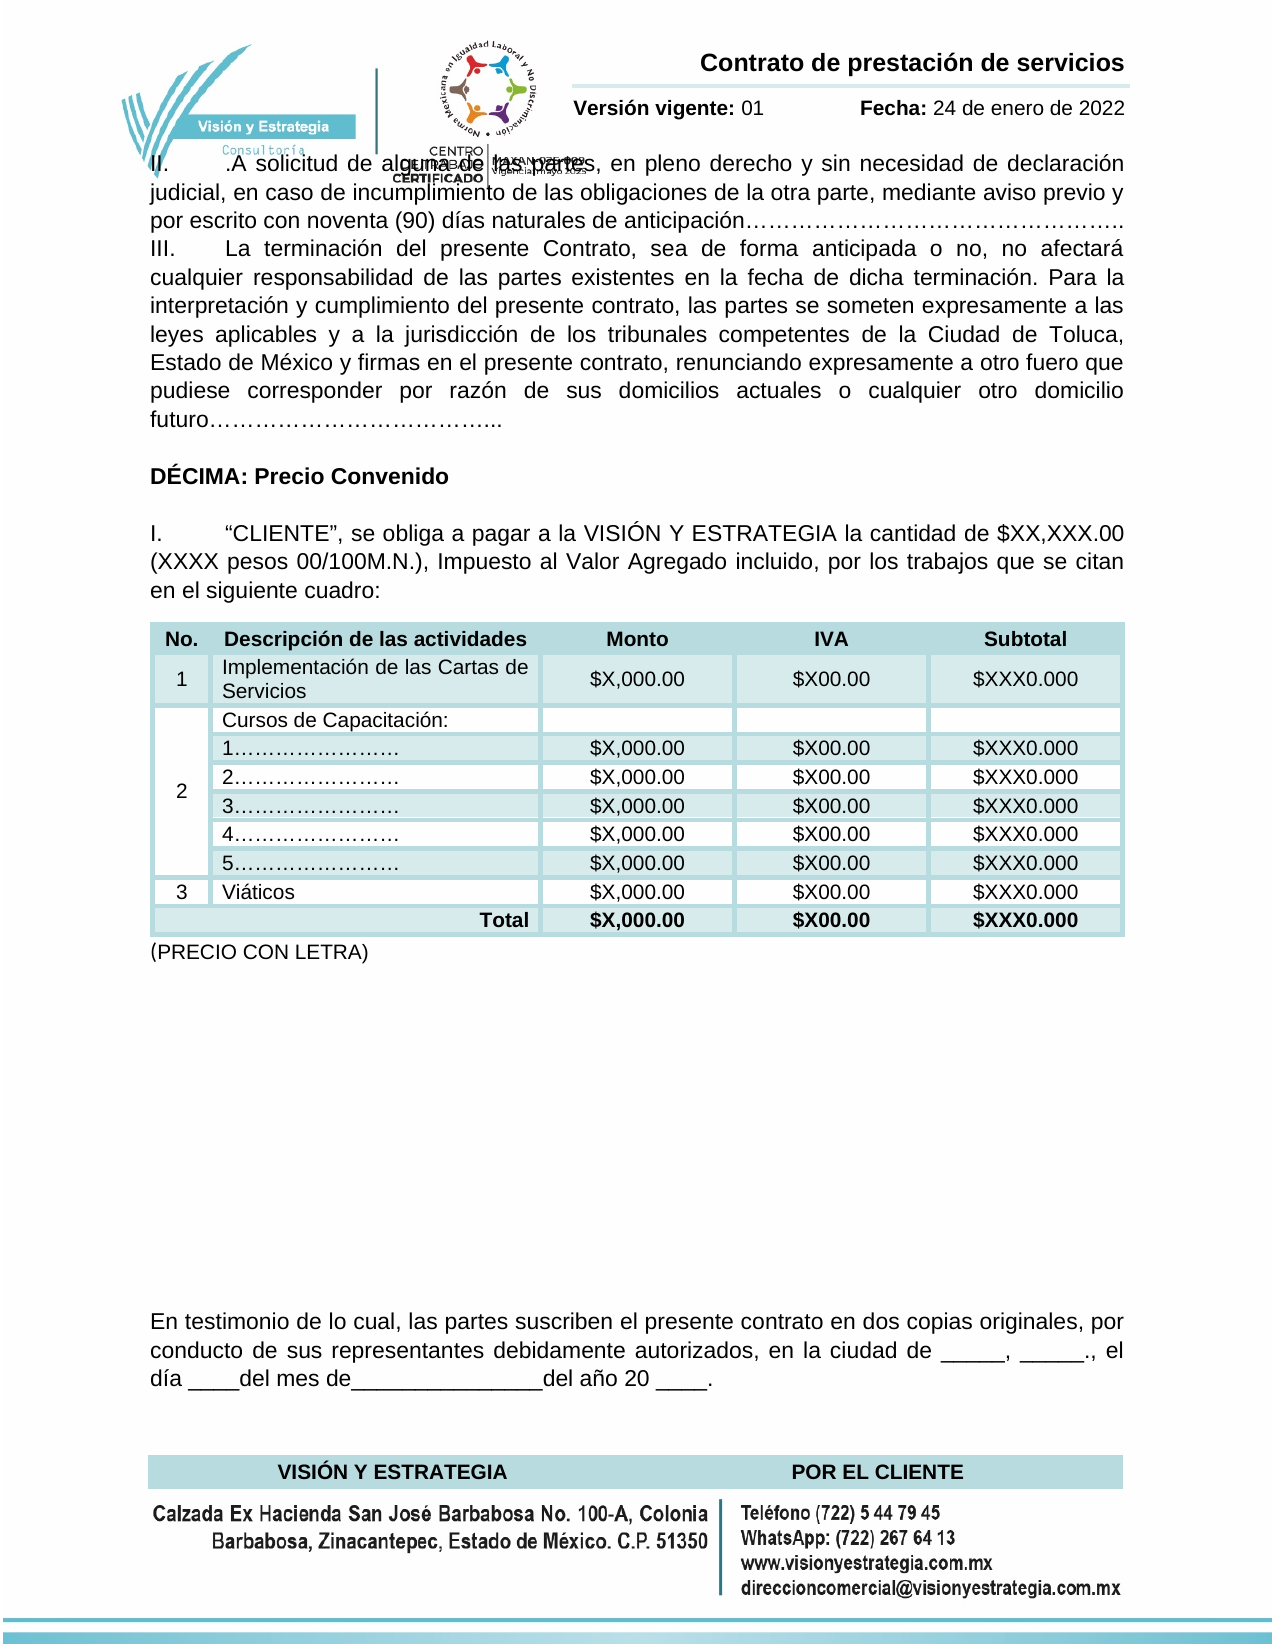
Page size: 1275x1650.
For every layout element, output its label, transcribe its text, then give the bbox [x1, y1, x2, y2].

table_cell 3 [155, 880, 208, 903]
table_cell $XXX0.000 [931, 794, 1120, 817]
table_cell Implementación de las Cartas de Servicios [213, 655, 538, 703]
table_cell 2…………………… [213, 765, 538, 789]
text (PRECIO CON LETRA) [150, 937, 1125, 965]
table_header POR EL CLIENTE [635, 1460, 1118, 1484]
table_cell Viáticos [213, 880, 538, 903]
table_cell 5…………………… [213, 851, 538, 875]
table_cell 2 [155, 708, 208, 875]
table_cell $X00.00 [737, 655, 926, 703]
table_cell $XXX0.000 [931, 822, 1120, 846]
table_cell [931, 708, 1120, 732]
table_cell [737, 708, 926, 732]
table_header VISIÓN Y ESTRATEGIA [152, 1460, 635, 1484]
table_cell $XXX0.000 [931, 851, 1120, 875]
picture [3, 0, 1272, 1644]
table_cell [543, 708, 732, 732]
table_cell 3…………………… [213, 794, 538, 817]
table_cell $X,000.00 [543, 851, 732, 875]
table_cell $X,000.00 [543, 736, 732, 760]
list DÉCIMA: Precio Convenido [150, 463, 1125, 489]
table_cell $X00.00 [737, 908, 926, 932]
table_header IVA [737, 626, 926, 650]
table_header Descripción de las actividades [213, 626, 538, 650]
list “CLIENTE”, se obliga a pagar a la VISIÓN Y ESTRATEGIA la cantidad de $XX,XXX.00 (XXXX pesos 00/100M.N.), Impuesto al Valor Agregado incluido, por los trabajos que se citan en el siguiente cuadro: [150, 520, 1125, 603]
text En testimonio de lo cual, las partes suscriben el presente contrato en dos copias originales, por conducto de sus representantes debidamente autorizados, en la ciudad de _____, _____., el día ____del mes de_______________del año 20 ____. [150, 1308, 1125, 1391]
table_cell $XXX0.000 [931, 655, 1120, 703]
table_cell 1…………………… [213, 736, 538, 760]
table_cell $X,000.00 [543, 822, 732, 846]
table_cell $XXX0.000 [931, 908, 1120, 932]
table_cell $X00.00 [737, 736, 926, 760]
table_cell $X,000.00 [543, 765, 732, 789]
table_cell 4…………………… [213, 822, 538, 846]
table_cell 1 [155, 655, 208, 703]
table_header No. [155, 626, 208, 650]
table_cell $X00.00 [737, 822, 926, 846]
list La terminación del presente Contrato, sea de forma anticipada o no, no afectará cualquier responsabilidad de las partes existentes en la fecha de dicha terminación. Para la interpretación y cumplimiento del presente contrato, las partes se someten expresamente a las leyes aplicables y a la jurisdicción de los tribunales competentes de la Ciudad de Toluca, Estado de México y firmas en el presente contrato, renunciando expresamente a otro fuero que pudiese corresponder por razón de sus domicilios actuales o cualquier otro domicilio futuro………………………………... [150, 235, 1125, 432]
table_cell $X00.00 [737, 851, 926, 875]
table_cell $XXX0.000 [931, 765, 1120, 789]
table_cell $X00.00 [737, 765, 926, 789]
table_header Monto [543, 626, 732, 650]
table_cell $XXX0.000 [931, 736, 1120, 760]
table_cell Cursos de Capacitación: [213, 708, 538, 732]
table_cell $X,000.00 [543, 655, 732, 703]
table_header Subtotal [931, 626, 1120, 650]
table_cell $X,000.00 [543, 880, 732, 903]
table_cell $XXX0.000 [931, 880, 1120, 903]
table_cell $X,000.00 [543, 794, 732, 817]
table_cell $X,000.00 [543, 908, 732, 932]
table_cell $X00.00 [737, 794, 926, 817]
table_cell Total [155, 908, 538, 932]
table_cell $X00.00 [737, 880, 926, 903]
list .A solicitud de alguna de las partes, en pleno derecho y sin necesidad de declaración judicial, en caso de incumplimiento de las obligaciones de la otra parte, mediante aviso previo y por escrito con noventa (90) días naturales de anticipación………………………………………….. [150, 150, 1125, 233]
